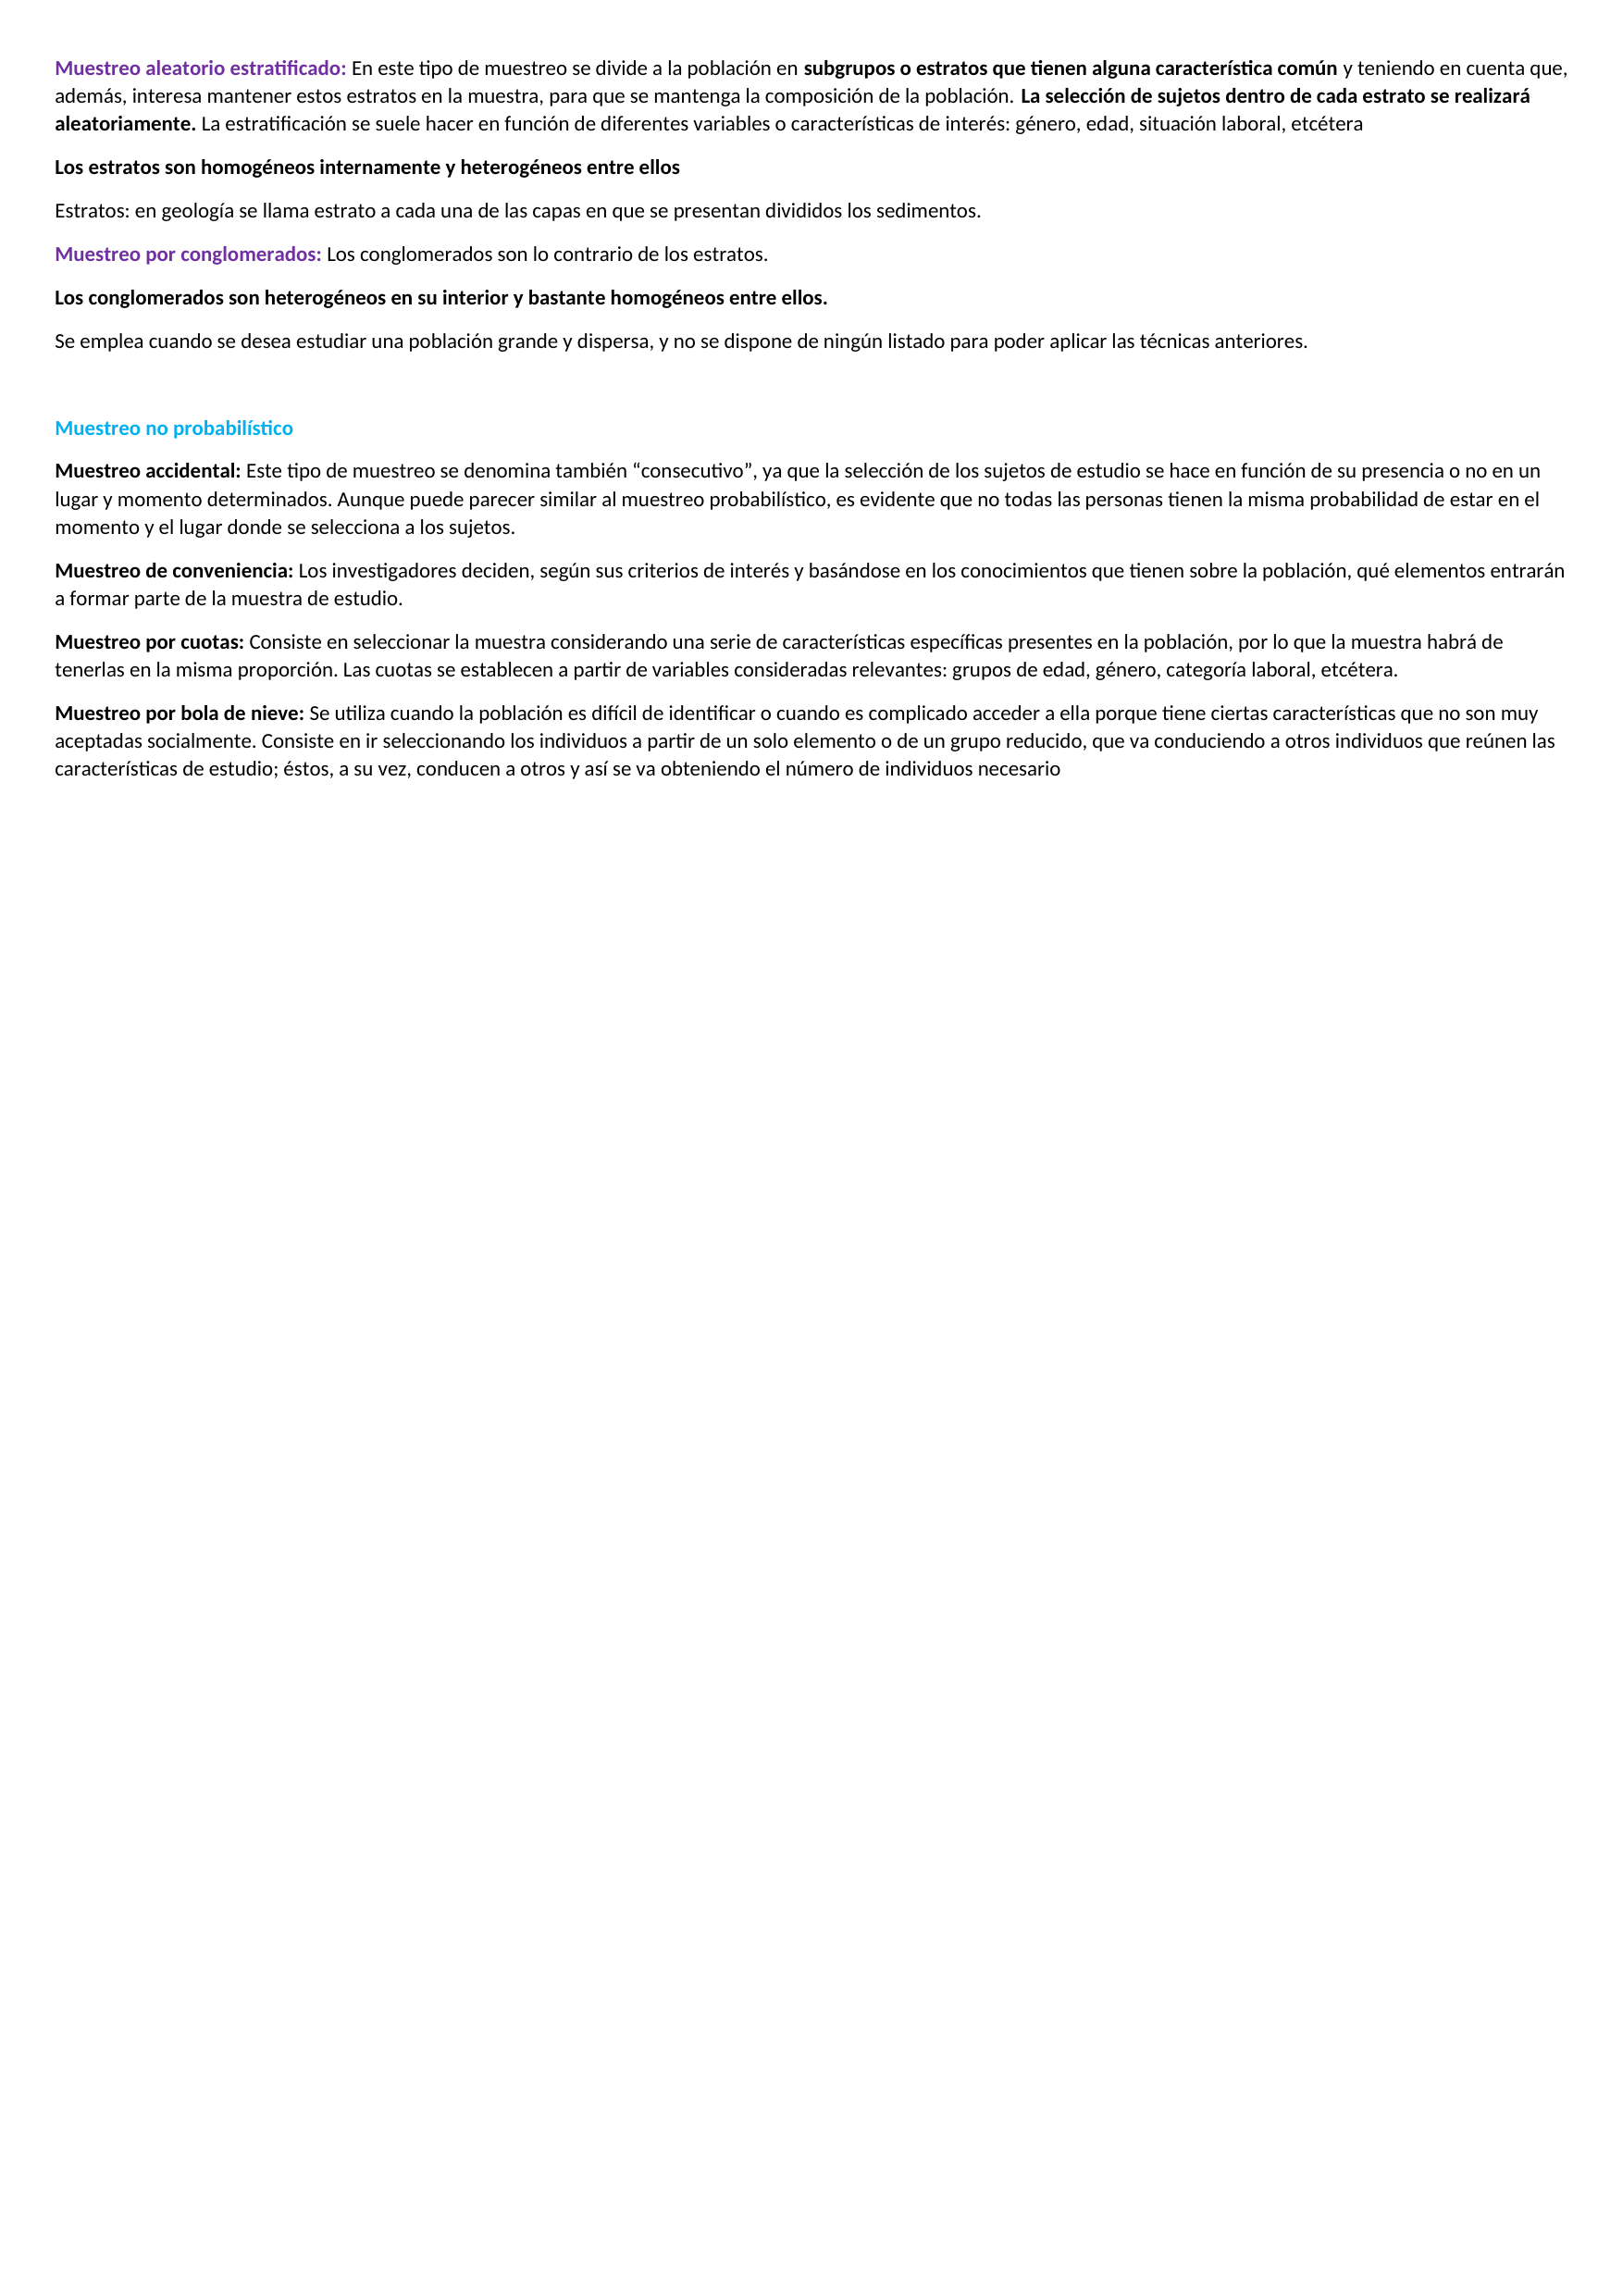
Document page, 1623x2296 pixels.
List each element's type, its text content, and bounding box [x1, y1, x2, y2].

text Muestreo por conglomerados: Los conglomerados son lo contrario de los estratos. [55, 241, 1568, 267]
text Muestreo aleatorio estratificado: En este tipo de muestreo se divide a la población en subgrupos o estratos que tienen alguna característica común y teniendo en cuenta que, además, interesa mantener estos estratos en la muestra, para que se mantenga la composición de la población. La selección de sujetos dentro de cada estrato se realizará aleatoriamente. La estratificación se suele hacer en función de diferentes variables o características de interés: género, edad, situación laboral, etcétera [55, 55, 1568, 136]
text Se emplea cuando se desea estudiar una población grande y dispersa, y no se dispone de ningún listado para poder aplicar las técnicas anteriores. [55, 328, 1568, 354]
text Los estratos son homogéneos internamente y heterogéneos entre ellos [55, 154, 1568, 180]
text Los conglomerados son heterogéneos en su interior y bastante homogéneos entre ellos. [55, 284, 1568, 310]
text Muestreo por bola de nieve: Se utiliza cuando la población es difícil de identificar o cuando es complicado acceder a ella porque tiene ciertas características que no son muy aceptadas socialmente. Consiste en ir seleccionando los individuos a partir de un solo elemento o de un grupo reducido, que va conduciendo a otros individuos que reúnen las características de estudio; éstos, a su vez, conducen a otros y así se va obteniendo el número de individuos necesario [55, 700, 1568, 781]
text Muestreo por cuotas: Consiste en seleccionar la muestra considerando una serie de características específicas presentes en la población, por lo que la muestra habrá de tenerlas en la misma proporción. Las cuotas se establecen a partir de variables consideradas relevantes: grupos de edad, género, categoría laboral, etcétera. [55, 628, 1568, 682]
text Muestreo de conveniencia: Los investigadores deciden, según sus criterios de interés y basándose en los conocimientos que tienen sobre la población, qué elementos entrarán a formar parte de la muestra de estudio. [55, 557, 1568, 611]
text Estratos: en geología se llama estrato a cada una de las capas en que se presentan divididos los sedimentos. [55, 197, 1568, 223]
text Muestreo no probabilístico [55, 415, 1568, 441]
text Muestreo accidental: Este tipo de muestreo se denomina también “consecutivo”, ya que la selección de los sujetos de estudio se hace en función de su presencia o no en un lugar y momento determinados. Aunque puede parecer similar al muestreo probabilístico, es evidente que no todas las personas tienen la misma probabilidad de estar en el momento y el lugar donde se selecciona a los sujetos. [55, 457, 1568, 540]
